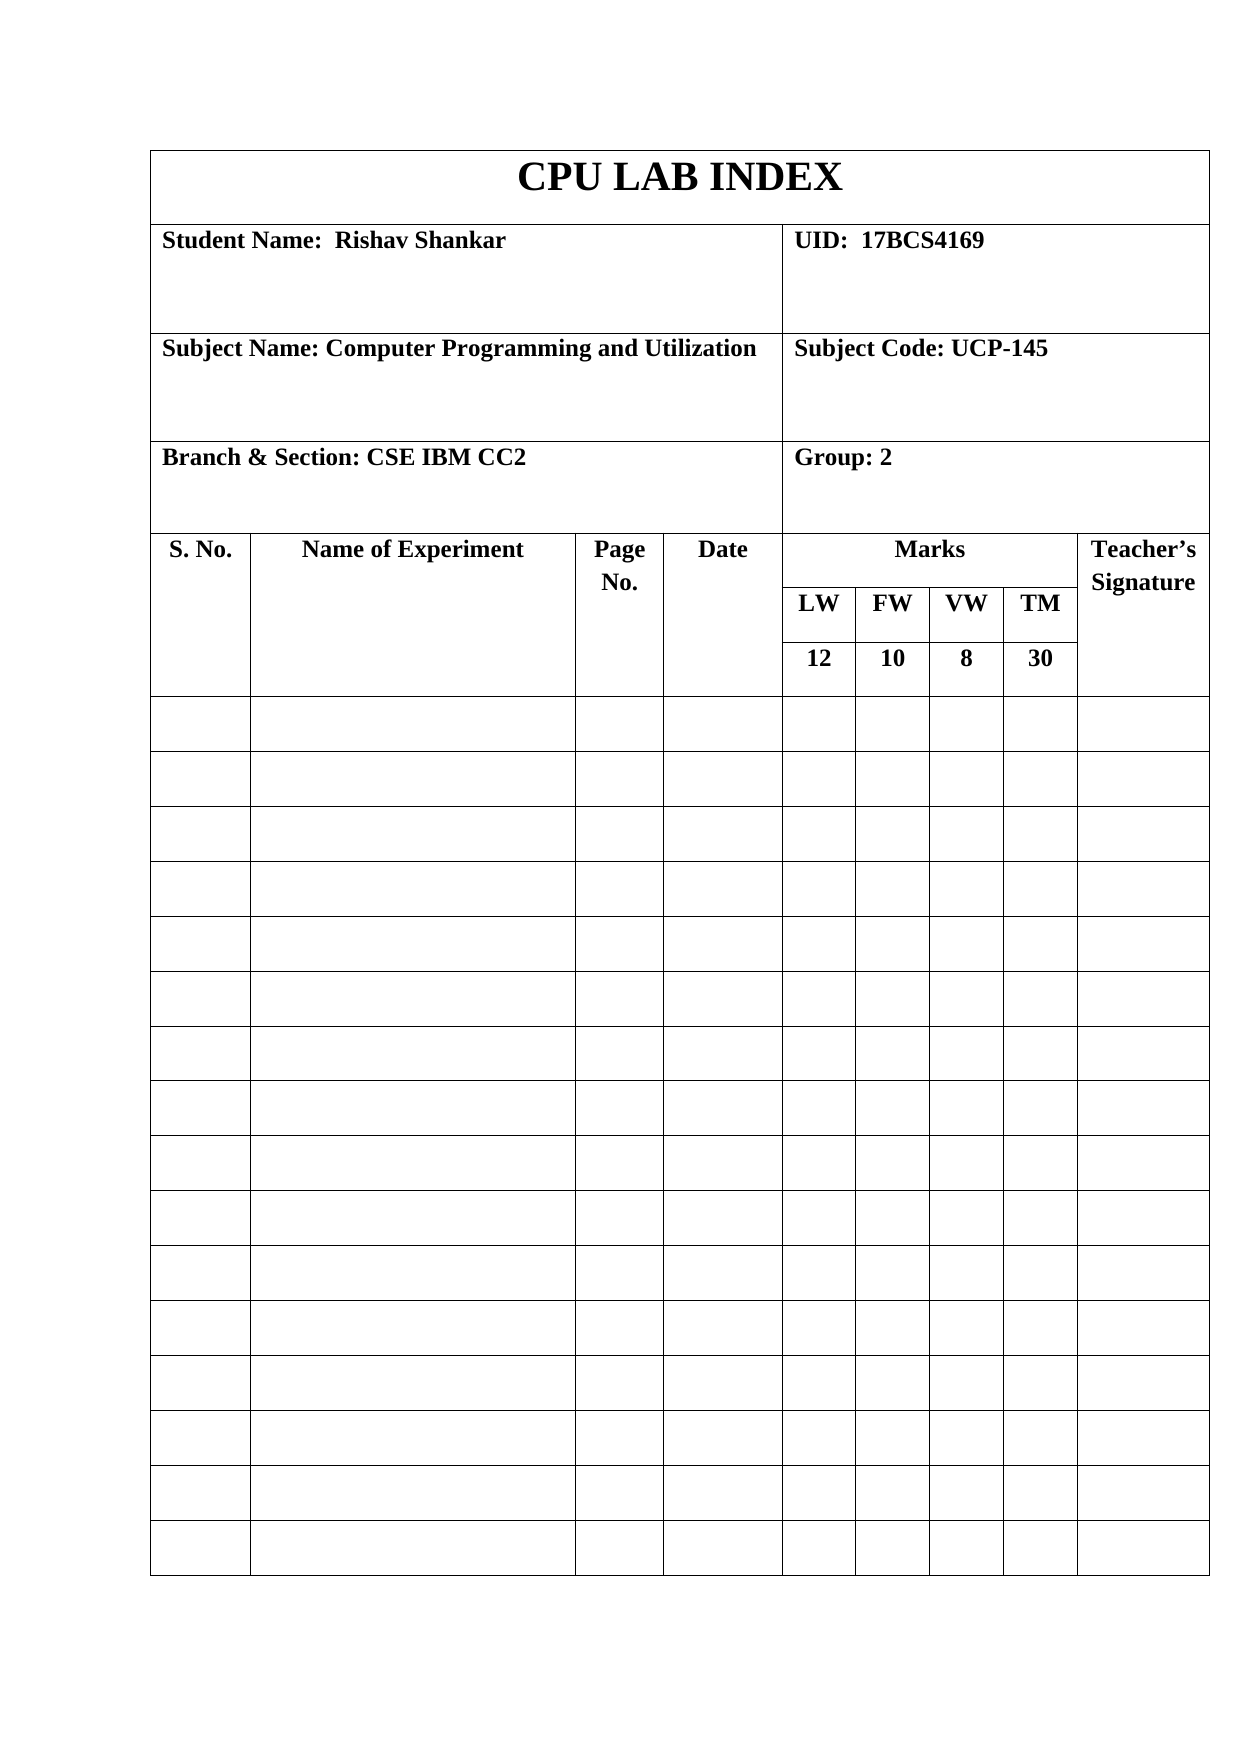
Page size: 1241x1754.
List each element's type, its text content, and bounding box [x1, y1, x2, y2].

table_cell [664, 1411, 782, 1465]
table_cell [1078, 1301, 1209, 1355]
table_cell [251, 862, 575, 916]
table_cell [930, 917, 1003, 971]
table_cell [664, 807, 782, 861]
table_cell [1078, 917, 1209, 971]
table_cell [251, 1411, 575, 1465]
table_cell [930, 697, 1003, 751]
table_cell Page No. [576, 534, 663, 696]
table_cell [856, 917, 929, 971]
table_cell [664, 972, 782, 1026]
table_cell LW [783, 588, 855, 642]
table_cell [856, 752, 929, 806]
table_cell [576, 917, 663, 971]
table_cell [576, 1521, 663, 1574]
table_cell [664, 1356, 782, 1410]
table_cell [1078, 1081, 1209, 1135]
table_cell [783, 972, 855, 1026]
table_cell [576, 1136, 663, 1190]
table_cell [930, 807, 1003, 861]
table_cell [783, 1136, 855, 1190]
table_cell [251, 1191, 575, 1245]
table_cell [930, 1356, 1003, 1410]
table_cell [151, 1301, 250, 1355]
table_cell [251, 1356, 575, 1410]
table_cell [1078, 1466, 1209, 1519]
table_cell [783, 1027, 855, 1080]
table_cell [664, 1081, 782, 1135]
table_cell [1004, 1136, 1077, 1190]
table_cell [1078, 1521, 1209, 1574]
table_cell [783, 1301, 855, 1355]
table_cell [930, 1411, 1003, 1465]
table_cell [1004, 1301, 1077, 1355]
table_cell [1004, 807, 1077, 861]
table_cell [1078, 972, 1209, 1026]
table_cell [664, 752, 782, 806]
table_cell [151, 1081, 250, 1135]
table_cell [251, 1301, 575, 1355]
table_cell Teacher’s Signature [1078, 534, 1209, 696]
table_cell [783, 862, 855, 916]
table_cell [783, 1411, 855, 1465]
table_cell [576, 1191, 663, 1245]
table_cell [576, 1081, 663, 1135]
table_cell [576, 1356, 663, 1410]
table_cell [151, 1466, 250, 1519]
table_cell [930, 1136, 1003, 1190]
table_cell [151, 752, 250, 806]
table_cell UID: 17BCS4169 [783, 225, 1209, 332]
table_cell [151, 972, 250, 1026]
table_cell [576, 1246, 663, 1300]
table_cell [151, 1246, 250, 1300]
table_cell [664, 1466, 782, 1519]
table_cell Marks [783, 534, 1077, 587]
table_cell [930, 752, 1003, 806]
table_cell FW [856, 588, 929, 642]
table_cell [576, 752, 663, 806]
table_cell [664, 862, 782, 916]
table_cell [1078, 1136, 1209, 1190]
table_cell [151, 1191, 250, 1245]
table_cell [251, 1136, 575, 1190]
table_cell [856, 972, 929, 1026]
table_cell Group: 2 [783, 442, 1209, 533]
table_cell [664, 1027, 782, 1080]
table_cell [1078, 752, 1209, 806]
table_cell [251, 972, 575, 1026]
table_cell TM [1004, 588, 1077, 642]
table_cell [930, 1466, 1003, 1519]
table_cell [1078, 1356, 1209, 1410]
table_cell Name of Experiment [251, 534, 575, 696]
table_cell [251, 917, 575, 971]
table_cell [151, 1136, 250, 1190]
table_cell [1078, 1246, 1209, 1300]
table_cell [576, 1466, 663, 1519]
table_cell [856, 1466, 929, 1519]
table_cell [151, 1411, 250, 1465]
table_cell [856, 1081, 929, 1135]
table_cell [1004, 917, 1077, 971]
table_cell 12 [783, 643, 855, 696]
table_cell 10 [856, 643, 929, 696]
table_cell [1004, 1246, 1077, 1300]
table_cell [856, 1027, 929, 1080]
table_cell [930, 1521, 1003, 1574]
table_cell [151, 697, 250, 751]
table_cell [856, 1411, 929, 1465]
table_cell [783, 752, 855, 806]
table_cell [1004, 1191, 1077, 1245]
table_cell [1004, 1521, 1077, 1574]
table_cell [783, 697, 855, 751]
table_cell [1004, 1411, 1077, 1465]
table_cell [664, 1301, 782, 1355]
table_cell [1078, 1411, 1209, 1465]
table_cell Date [664, 534, 782, 696]
table_cell [251, 1466, 575, 1519]
table_cell [664, 1191, 782, 1245]
table_cell [251, 1027, 575, 1080]
table_cell [576, 1301, 663, 1355]
table_cell [151, 807, 250, 861]
table_cell [251, 1081, 575, 1135]
table_cell [783, 1466, 855, 1519]
table_cell [856, 1191, 929, 1245]
table_cell [783, 1246, 855, 1300]
table_cell [251, 807, 575, 861]
table_cell [1004, 1081, 1077, 1135]
table_cell [576, 972, 663, 1026]
table_cell [151, 1027, 250, 1080]
table_cell [783, 917, 855, 971]
table_cell [1078, 1191, 1209, 1245]
table_cell Subject Code: UCP-145 [783, 334, 1209, 441]
table_cell [783, 1081, 855, 1135]
table_cell S. No. [151, 534, 250, 696]
table_cell Student Name: Rishav Shankar [151, 225, 782, 332]
table_cell [576, 1411, 663, 1465]
table_cell [1004, 752, 1077, 806]
table_cell [930, 972, 1003, 1026]
table_cell [251, 697, 575, 751]
table_cell [783, 1356, 855, 1410]
table_cell [1078, 1027, 1209, 1080]
table_cell [930, 1081, 1003, 1135]
table_cell [856, 1521, 929, 1574]
table_cell [930, 1191, 1003, 1245]
table_cell [1004, 862, 1077, 916]
table_cell [664, 1136, 782, 1190]
table_cell VW [930, 588, 1003, 642]
table_cell [930, 1246, 1003, 1300]
table_cell [856, 1136, 929, 1190]
table_cell [856, 862, 929, 916]
table_cell [576, 1027, 663, 1080]
table_cell [1078, 697, 1209, 751]
table_cell [930, 862, 1003, 916]
table_cell [664, 1521, 782, 1574]
table_cell [251, 1246, 575, 1300]
table_cell [783, 807, 855, 861]
table_cell [783, 1521, 855, 1574]
table_header CPU LAB INDEX [151, 151, 1209, 224]
table_cell [664, 697, 782, 751]
table_cell [856, 1356, 929, 1410]
table_cell [856, 1246, 929, 1300]
table_cell [1004, 1356, 1077, 1410]
table_cell [251, 752, 575, 806]
table_cell [1004, 697, 1077, 751]
table_cell [1004, 1466, 1077, 1519]
table_cell [664, 917, 782, 971]
table_cell [930, 1301, 1003, 1355]
table_cell [576, 807, 663, 861]
table_cell [664, 1246, 782, 1300]
table_cell [856, 1301, 929, 1355]
table_cell [1078, 862, 1209, 916]
table_cell 30 [1004, 643, 1077, 696]
table_cell [1004, 972, 1077, 1026]
table_cell [576, 862, 663, 916]
table_cell [856, 697, 929, 751]
table_cell [151, 1356, 250, 1410]
table_cell [576, 697, 663, 751]
table_cell [251, 1521, 575, 1574]
table_cell Branch & Section: CSE IBM CC2 [151, 442, 782, 533]
table_cell [151, 917, 250, 971]
table_cell [930, 1027, 1003, 1080]
table_cell [856, 807, 929, 861]
table_cell [783, 1191, 855, 1245]
table_cell [1078, 807, 1209, 861]
table_cell [151, 1521, 250, 1574]
table_cell [1004, 1027, 1077, 1080]
table_cell Subject Name: Computer Programming and Utilization [151, 334, 782, 441]
table_cell 8 [930, 643, 1003, 696]
table_cell [151, 862, 250, 916]
